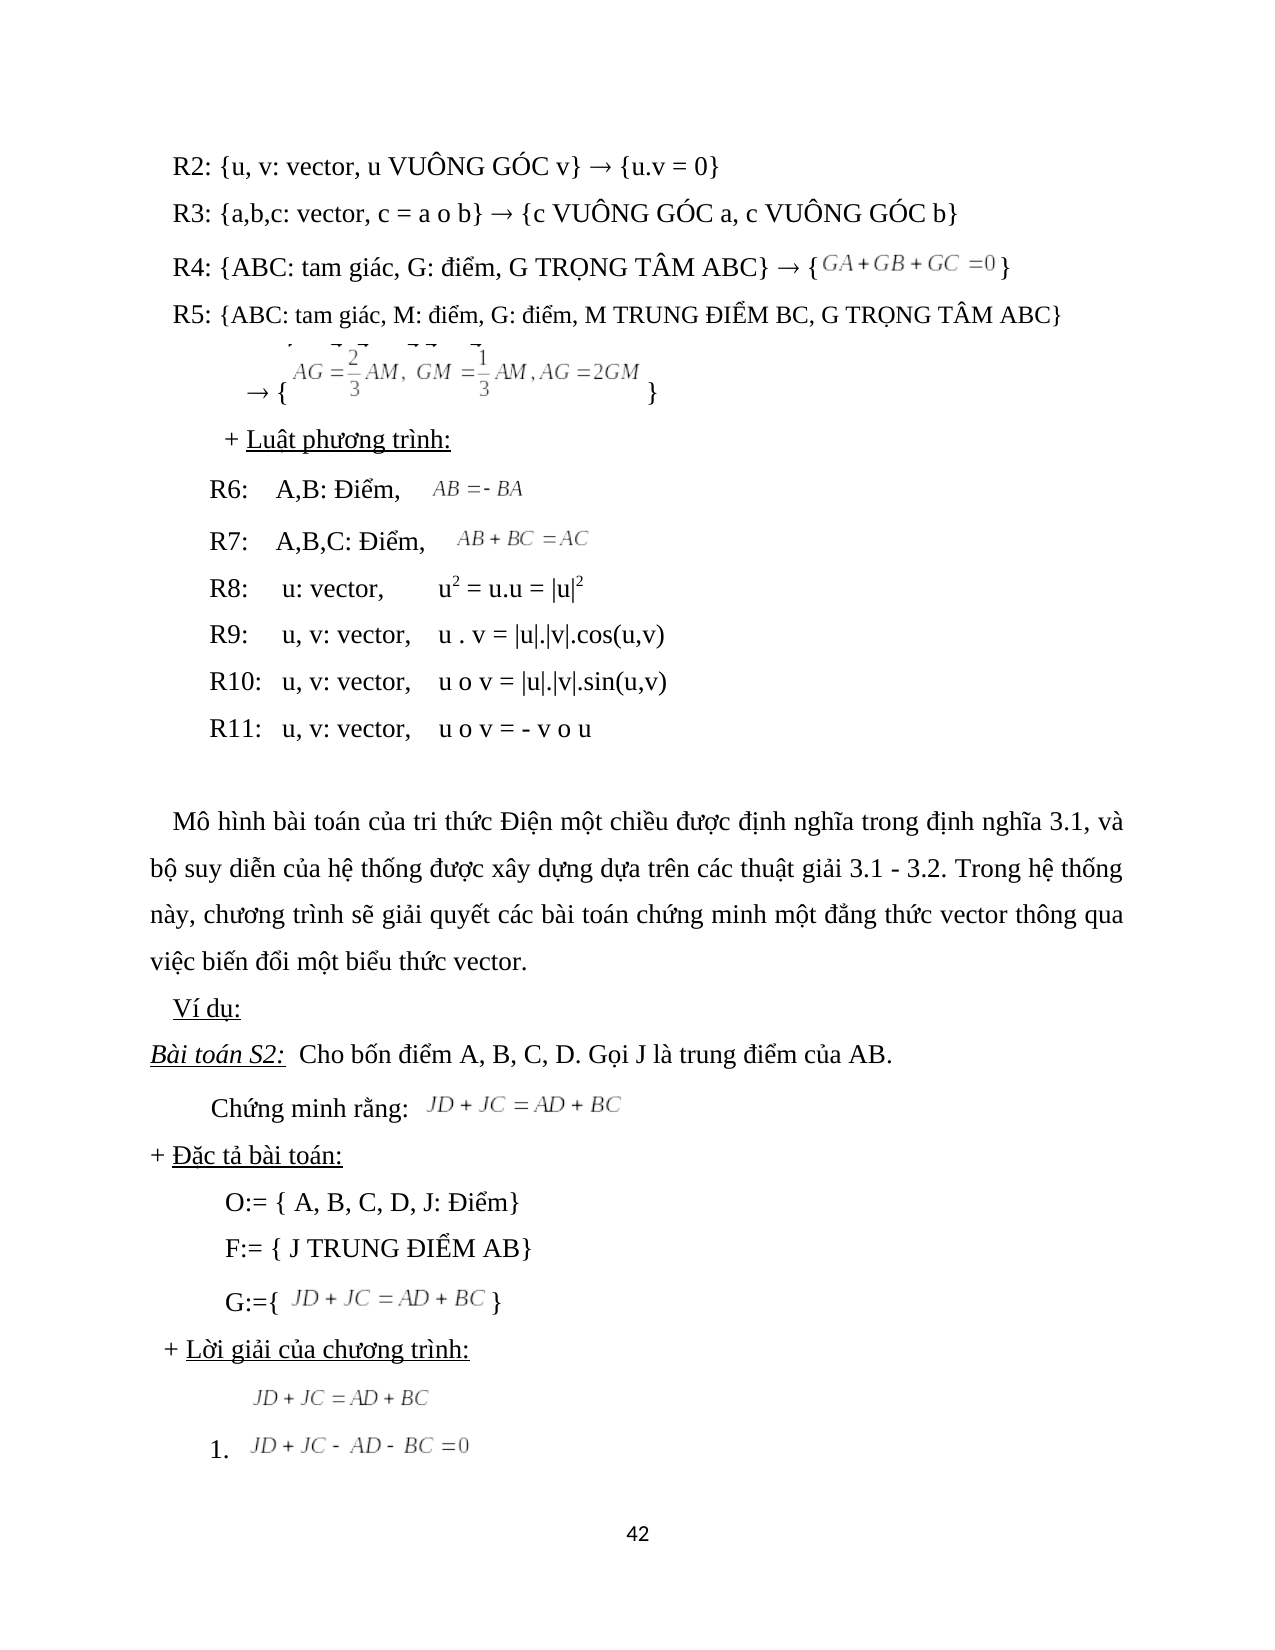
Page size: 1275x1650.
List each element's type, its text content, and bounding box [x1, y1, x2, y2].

text R11: u, v: vector, u o v = - v o u [150, 712, 1125, 743]
text R8: u: vector, u2 = u.u = |u|2 [150, 572, 1125, 603]
text F:= { J TRUNG ĐIỂM AB} [224, 1232, 1125, 1263]
text Ví dụ: [150, 992, 1125, 1023]
text R2: {u, v: vector, u VUÔNG GÓC v} {u.v = 0} [150, 150, 1125, 181]
text Bài toán S2: Cho bốn điểm A, B, C, D. Gọi J là trung điểm của AB. [150, 1038, 1125, 1069]
text R9: u, v: vector, u . v = |u|.|v|.cos(u,v) [150, 618, 1125, 649]
text Chứng minh rằng: [150, 1085, 1125, 1123]
text R3: {a,b,c: vector, c = a o b} {c VUÔNG GÓC a, c VUÔNG GÓC b} [150, 197, 1125, 228]
text R6: A,B: Điểm, [150, 470, 1125, 505]
text {} [150, 344, 1125, 407]
text R5: {ABC: tam giác, M: điểm, G: điểm, M TRUNG ĐIỂM BC, G TRỌNG TÂM ABC} [150, 298, 1125, 329]
text R10: u, v: vector, u o v = |u|.|v|.sin(u,v) [150, 665, 1125, 696]
text O:= { A, B, C, D, J: Điểm} [224, 1186, 1125, 1217]
text + Luật phương trình: [150, 423, 1125, 454]
text G:={ } [150, 1279, 1125, 1317]
text + Lời giải của chương trình: [150, 1333, 1125, 1364]
text R7: A,B,C: Điểm, [150, 520, 1125, 556]
text + Đặc tả bài toán: [150, 1139, 1125, 1170]
text R4: {ABC: tam giác, G: điểm, G TRỌNG TÂM ABC} {} [150, 244, 1125, 282]
text Mô hình bài toán của tri thức Điện một chiều được định nghĩa trong định nghĩa 3.1, và bộ suy diễn của hệ thống được xây dựng dựa trên các thuật giải 3.1 - 3.2. Trong hệ thống này, chương trình sẽ giải quyết các bài toán chứng minh một đẳng thức vector thông qua việc biến đổi một biểu thức vector. [150, 805, 1125, 976]
